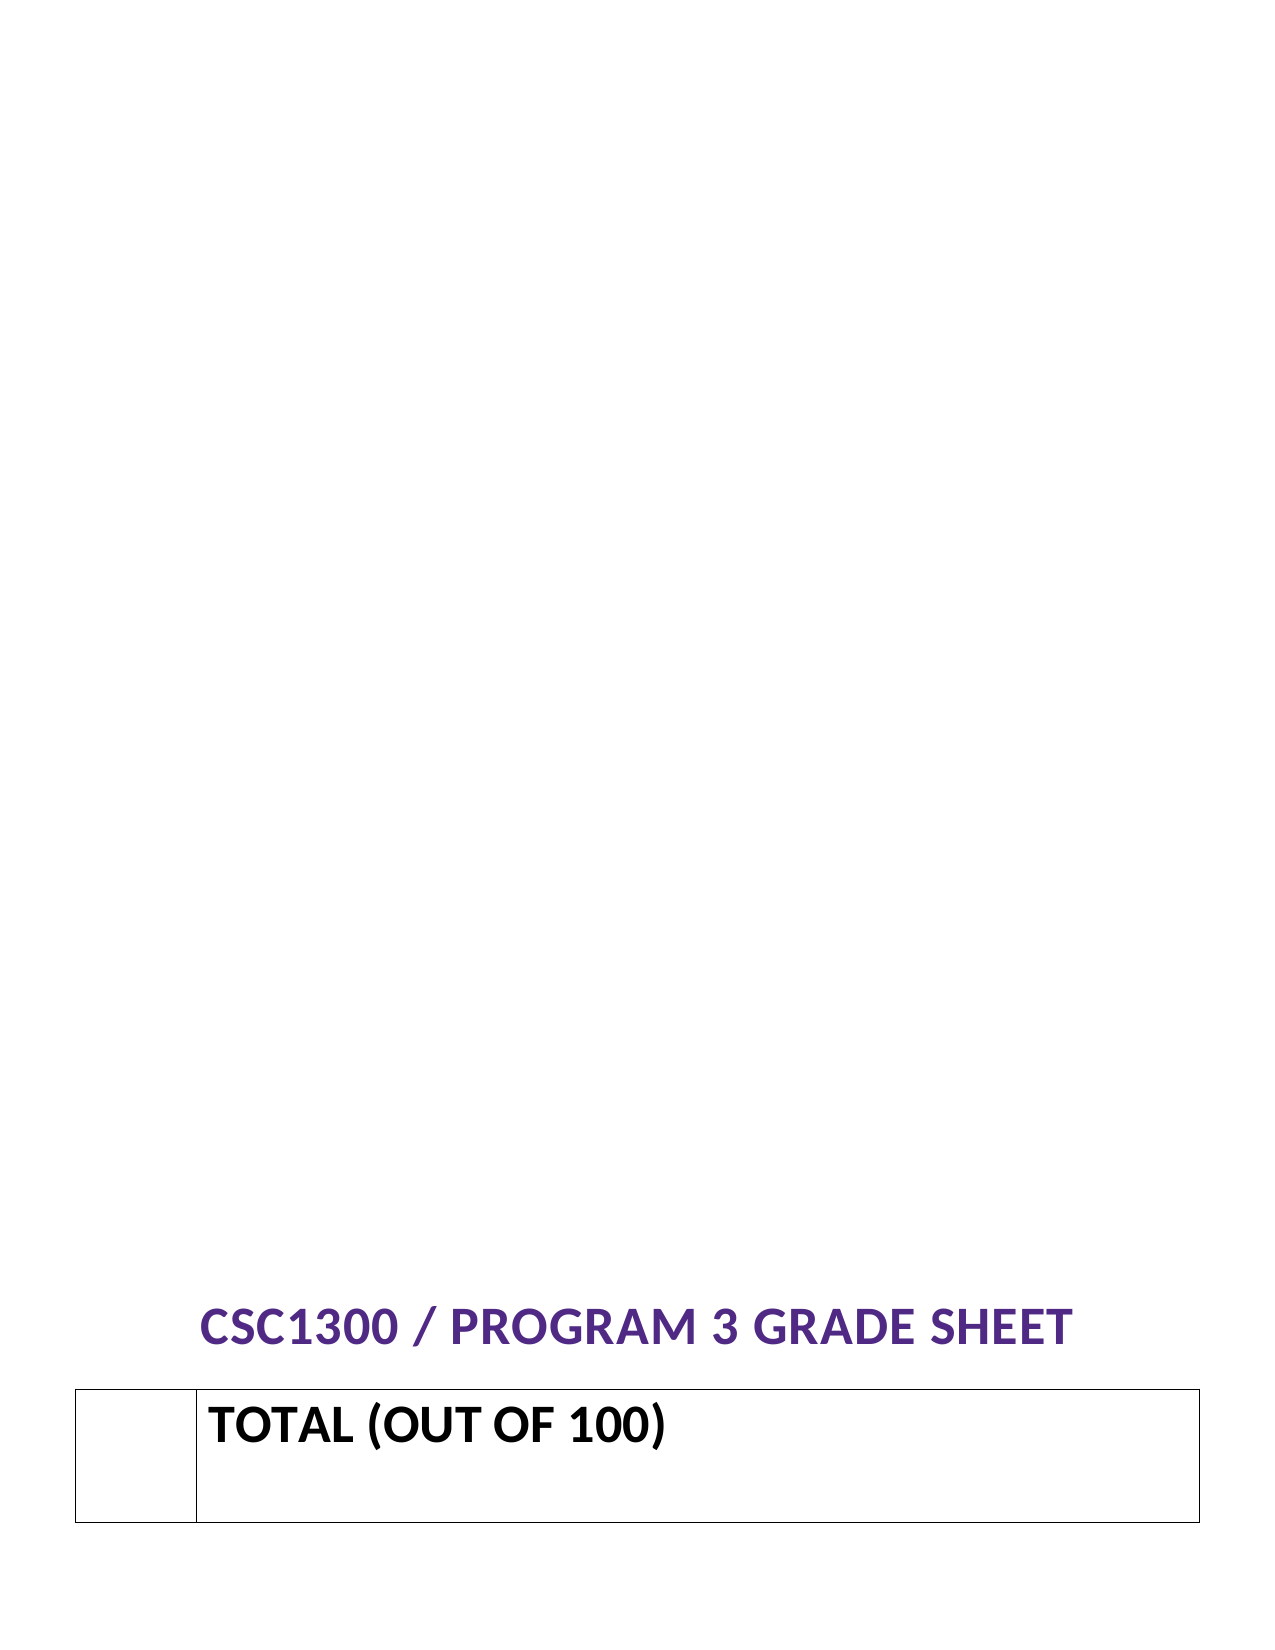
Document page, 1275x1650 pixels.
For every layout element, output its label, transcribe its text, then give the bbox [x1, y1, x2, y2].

table_header TOTAL (OUT OF 100) [197, 1390, 1199, 1522]
table_header [76, 1390, 196, 1522]
title CSC1300 / Program 3 grade sheet [75, 1292, 1200, 1358]
